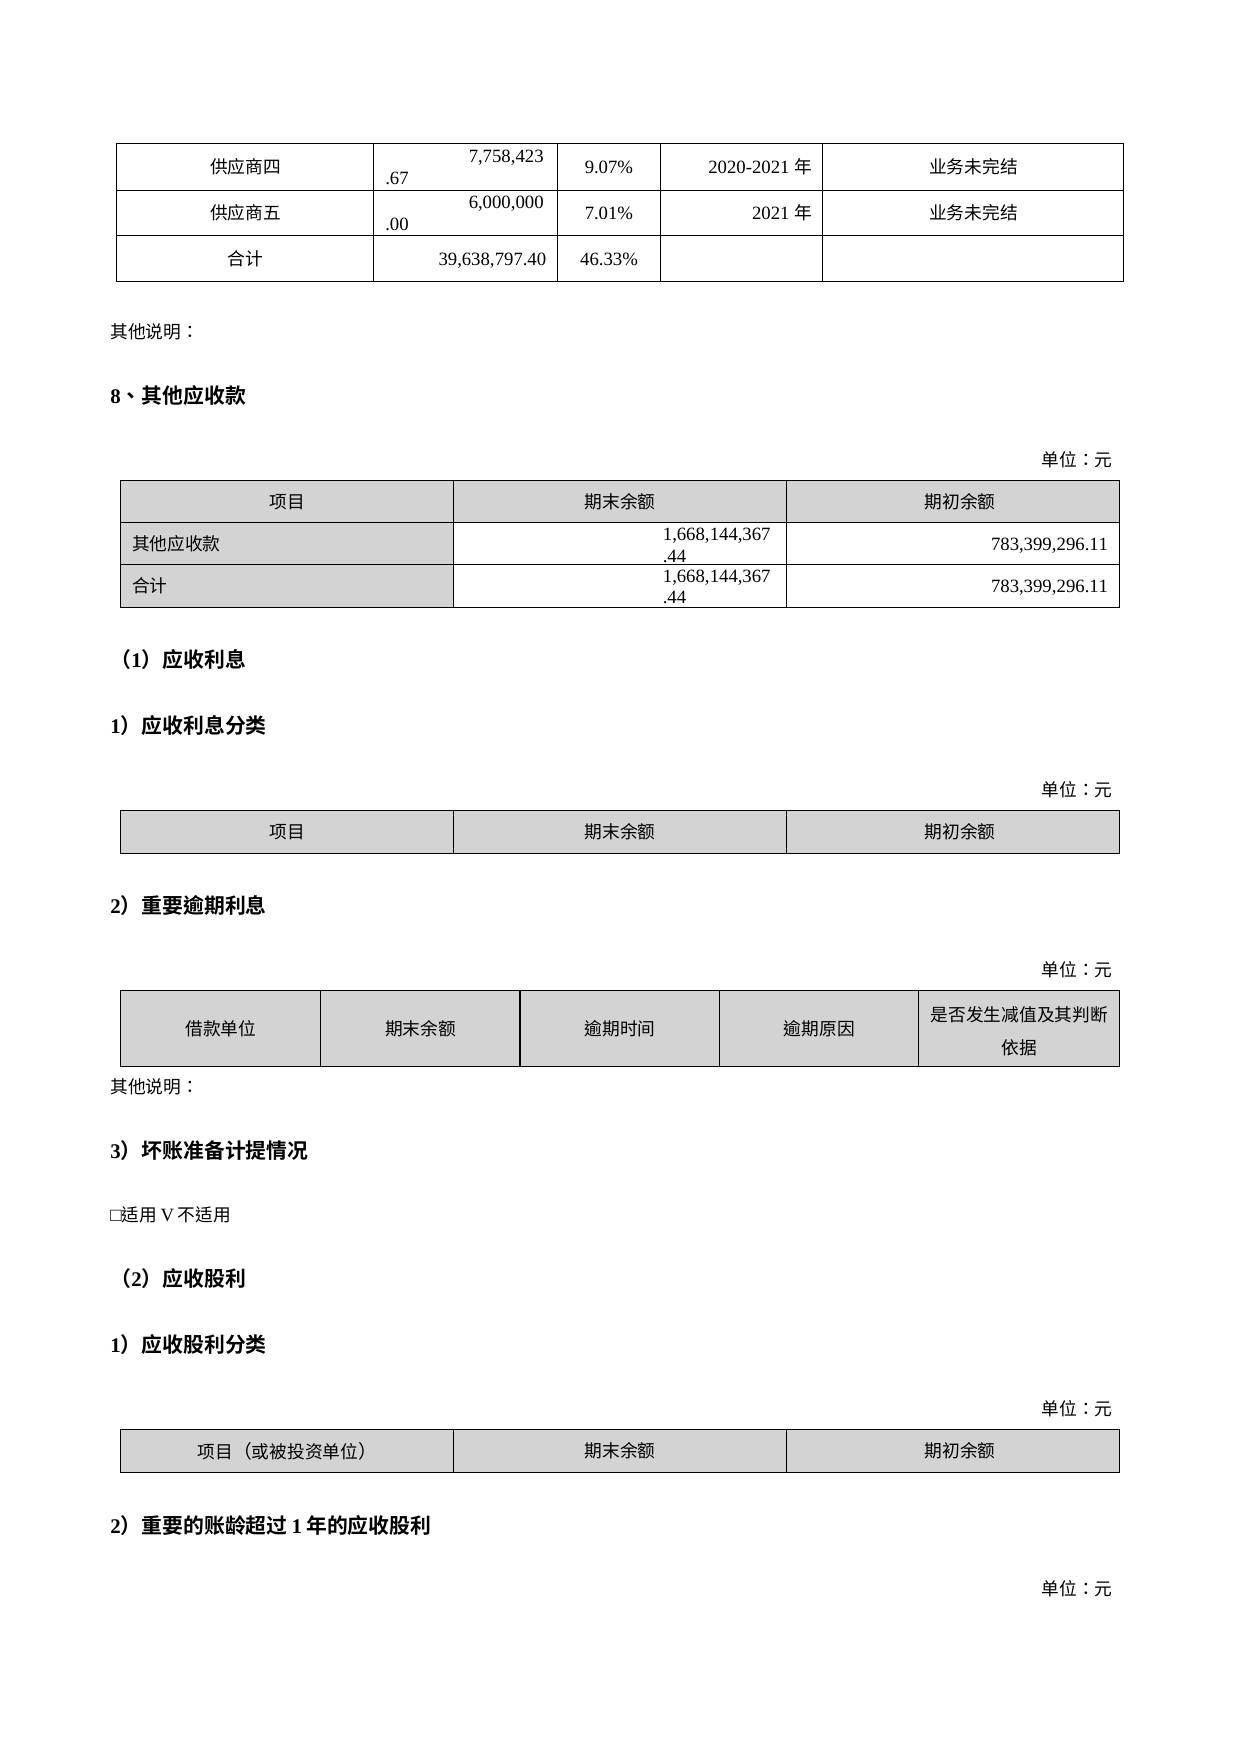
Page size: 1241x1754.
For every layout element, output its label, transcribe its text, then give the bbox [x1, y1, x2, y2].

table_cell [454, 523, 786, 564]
subtitle 2）重要的账龄超过1年的应收股利 [110, 1511, 1130, 1539]
subtitle 2）重要逾期利息 [110, 891, 1130, 919]
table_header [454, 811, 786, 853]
text 单位：元 [1041, 957, 1130, 981]
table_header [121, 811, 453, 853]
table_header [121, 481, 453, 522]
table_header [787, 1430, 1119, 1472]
text 单位：元 [1041, 447, 1130, 471]
text 单位：元 [1041, 1577, 1130, 1601]
subtitle 8、其他应收款 [110, 381, 1130, 410]
text □适用V不适用 [110, 1203, 1130, 1227]
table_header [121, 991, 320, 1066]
text 单位：元 [1041, 777, 1130, 801]
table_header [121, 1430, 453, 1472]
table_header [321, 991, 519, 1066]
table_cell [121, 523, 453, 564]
subtitle 1）应收股利分类 [110, 1330, 1130, 1359]
subtitle 1）应收利息分类 [110, 711, 1130, 739]
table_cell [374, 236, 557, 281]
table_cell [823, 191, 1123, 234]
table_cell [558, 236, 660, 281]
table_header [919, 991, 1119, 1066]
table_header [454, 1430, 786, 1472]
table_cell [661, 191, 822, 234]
subtitle 3）坏账准备计提情况 [110, 1137, 1130, 1165]
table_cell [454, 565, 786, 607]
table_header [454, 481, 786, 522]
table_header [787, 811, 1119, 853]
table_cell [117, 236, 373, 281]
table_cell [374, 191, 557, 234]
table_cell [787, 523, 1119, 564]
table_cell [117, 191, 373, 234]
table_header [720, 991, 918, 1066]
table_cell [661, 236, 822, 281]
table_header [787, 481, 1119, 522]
subtitle （1）应收利息 [110, 645, 1130, 674]
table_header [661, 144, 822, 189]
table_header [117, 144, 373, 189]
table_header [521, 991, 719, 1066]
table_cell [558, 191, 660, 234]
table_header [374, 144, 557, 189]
text 单位：元 [1041, 1396, 1130, 1420]
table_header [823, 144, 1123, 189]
subtitle （2）应收股利 [110, 1264, 1130, 1293]
text 其他说明： [110, 319, 1130, 344]
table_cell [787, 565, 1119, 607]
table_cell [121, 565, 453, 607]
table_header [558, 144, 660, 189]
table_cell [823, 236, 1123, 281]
text 其他说明： [110, 1075, 1130, 1099]
